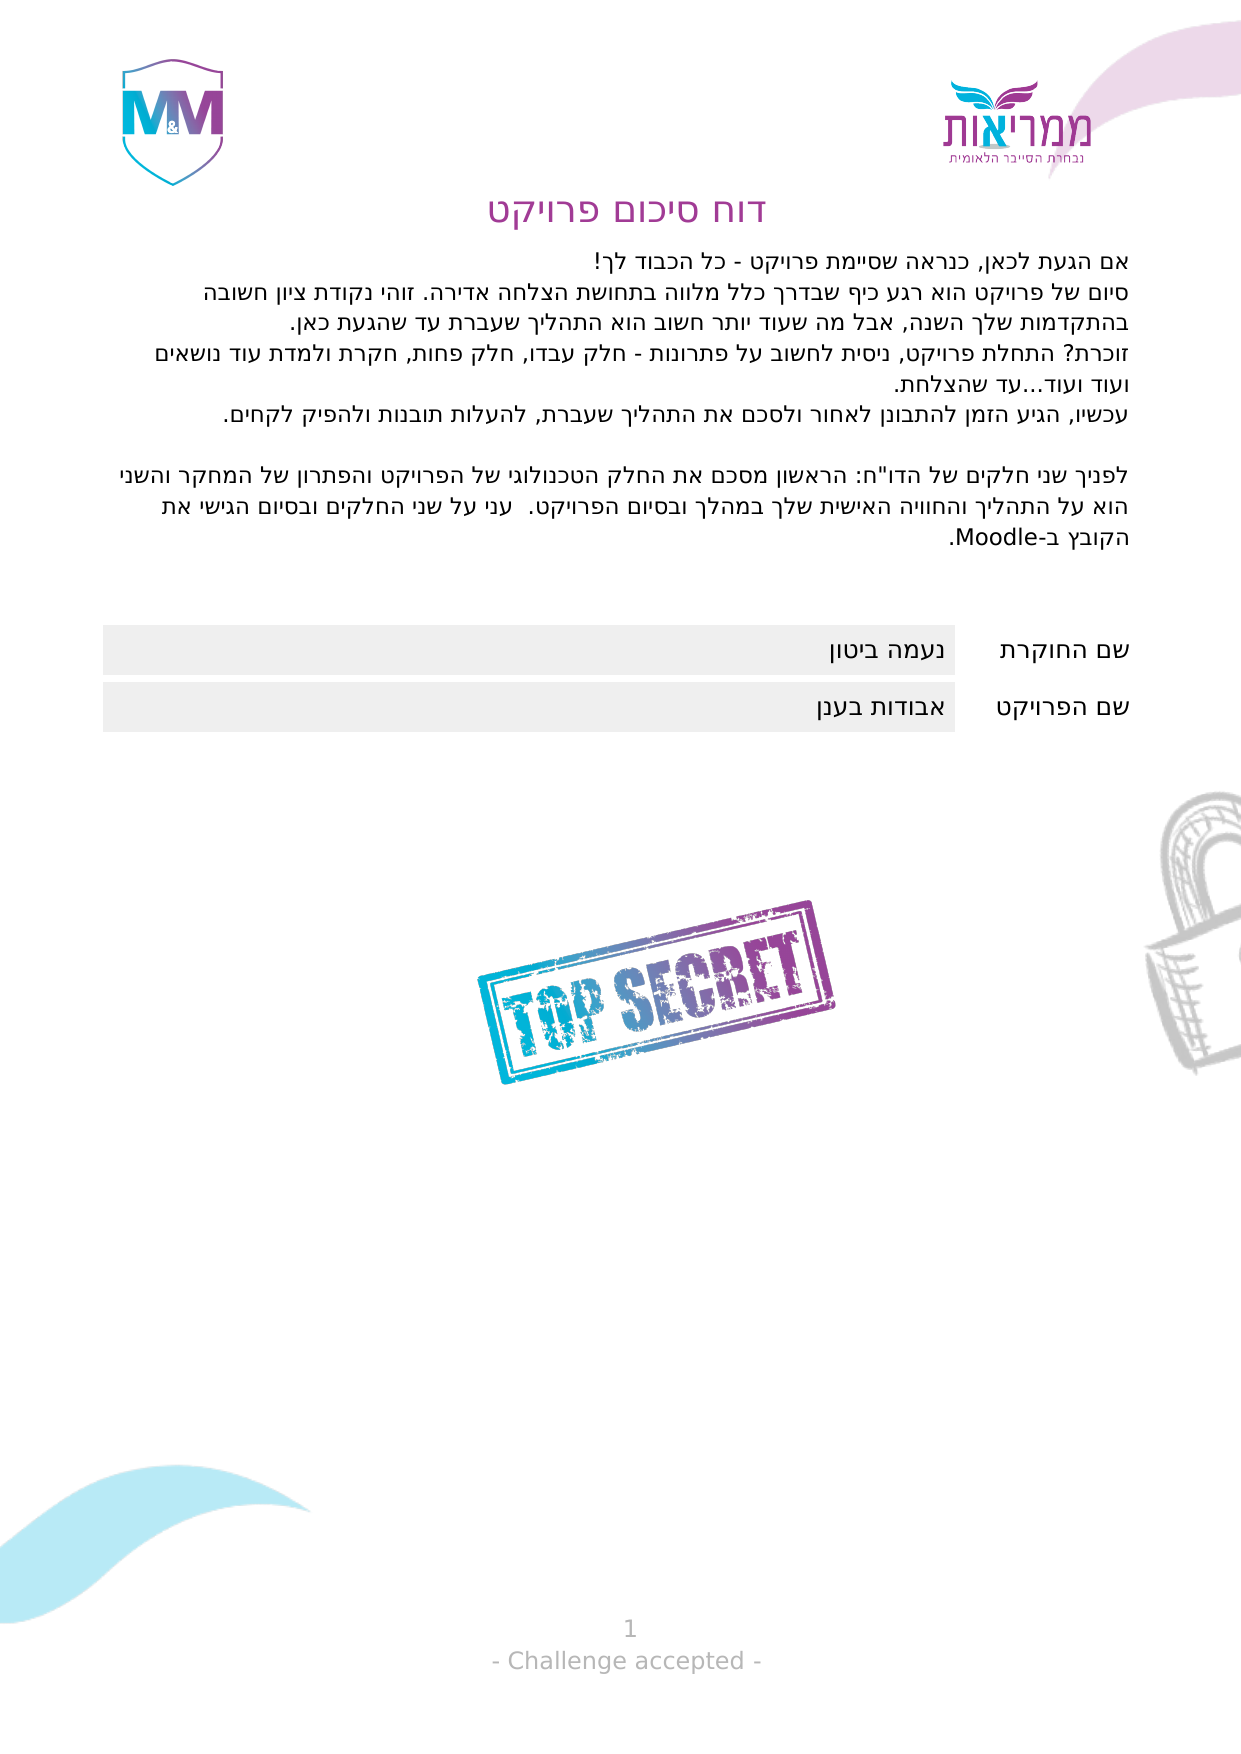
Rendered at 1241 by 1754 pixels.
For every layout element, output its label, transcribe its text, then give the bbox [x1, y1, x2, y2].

table_header אם הגעת לכאן, כנראה שסיימת פרויקט - כל הכבוד לך! סיום של פרויקט הוא רגע כיף שבדרך כלל מלווה בתחושת הצלחה אדירה. זוהי נקודת ציון חשובה בהתקדמות שלך השנה, אבל מה שעוד יותר חשוב הוא התהליך שעברת עד שהגעת כאן. זוכרת? התחלת פרויקט, ניסית לחשוב על פתרונות - חלק עבדו, חלק פחות, חקרת ולמדת עוד נושאים ועוד ועוד...עד שהצלחת. עכשיו, הגיע הזמן להתבונן לאחור ולסכם את התהליך שעברת, להעלות תובנות ולהפיק לקחים. לפניך שני חלקים של הדו"ח: הראשון מסכם את החלק הטכנולוגי של הפרויקט והפתרון של המחקר והשני הוא על התהליך והחוויה האישית שלך במהלך ובסיום הפרויקט. עני על שני החלקים ובסיום הגישי את הקובץ ב-Moodle. [101, 238, 1140, 623]
table_cell שם החוקרת [957, 625, 1139, 675]
picture [943, 80, 1091, 150]
picture [108, 57, 237, 150]
table_cell שם הפרויקט [957, 682, 1139, 732]
table_cell נעמה ביטון [103, 625, 955, 675]
table_cell אבודות בענן [103, 682, 955, 732]
picture [464, 834, 843, 1124]
title דוח סיכום פרויקט [101, 150, 1152, 231]
